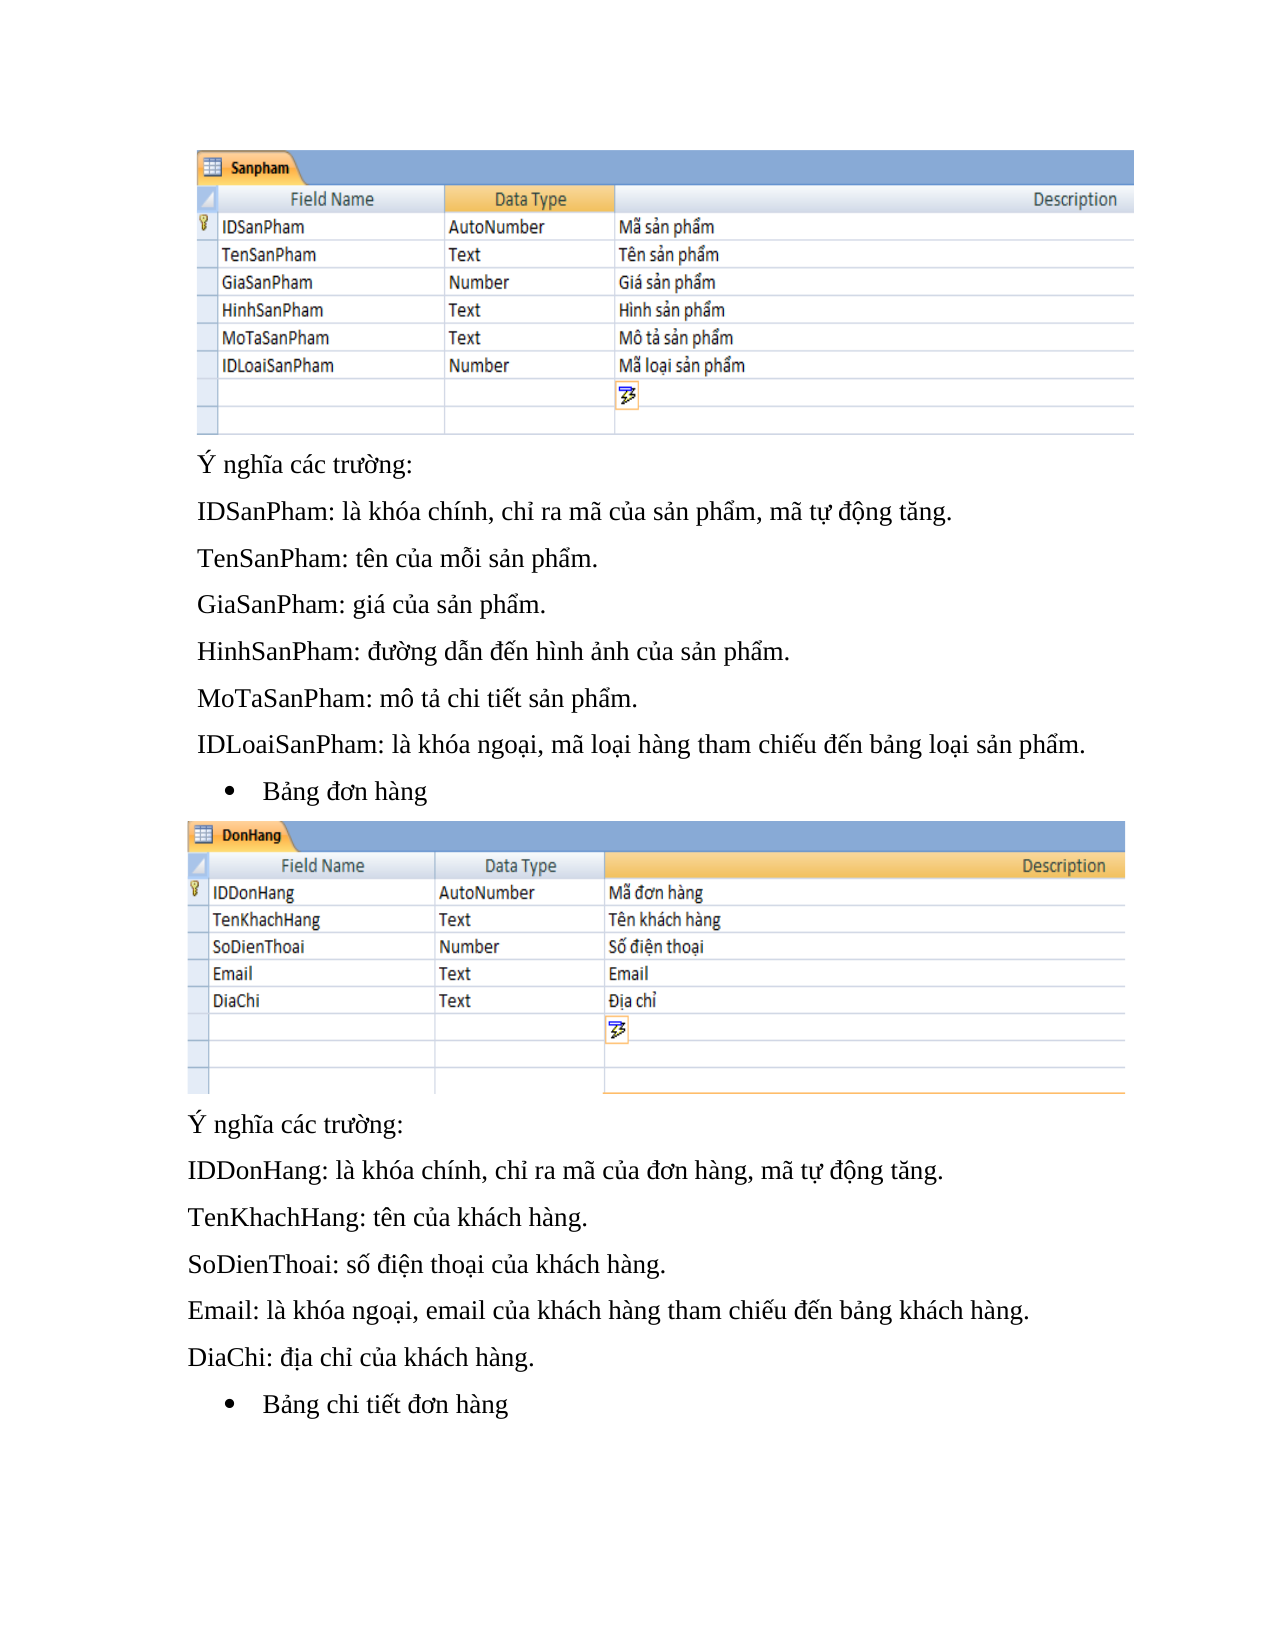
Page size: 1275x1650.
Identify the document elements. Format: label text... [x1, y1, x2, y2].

list Email: là khóa ngoại, email của khách hàng tham chiếu đến bảng khách hàng. [187, 1294, 1125, 1326]
list TenSanPham: tên của mỗi sản phẩm. [197, 542, 1125, 573]
list SoDienThoai: số điện thoại của khách hàng. [187, 1248, 1125, 1279]
list Ý nghĩa các trường: [197, 448, 1125, 479]
list HinhSanPham: đường dẫn đến hình ảnh của sản phẩm. [197, 635, 1125, 666]
list GiaSanPham: giá của sản phẩm. [197, 588, 1125, 619]
picture [187, 821, 1125, 1094]
list Ý nghĩa các trường: [187, 1108, 1125, 1139]
list IDLoaiSanPham: là khóa ngoại, mã loại hàng tham chiếu đến bảng loại sản phẩm. [197, 728, 1125, 759]
list DiaChi: địa chỉ của khách hàng. [187, 1341, 1125, 1372]
list Bảng đơn hàng [225, 775, 1125, 806]
list IDDonHang: là khóa chính, chỉ ra mã của đơn hàng, mã tự động tăng. [187, 1154, 1125, 1186]
list MoTaSanPham: mô tả chi tiết sản phẩm. [197, 682, 1125, 713]
list TenKhachHang: tên của khách hàng. [187, 1201, 1125, 1232]
list Bảng chi tiết đơn hàng [225, 1388, 1125, 1419]
list IDSanPham: là khóa chính, chỉ ra mã của sản phẩm, mã tự động tăng. [197, 495, 1125, 526]
picture [196, 150, 1134, 435]
